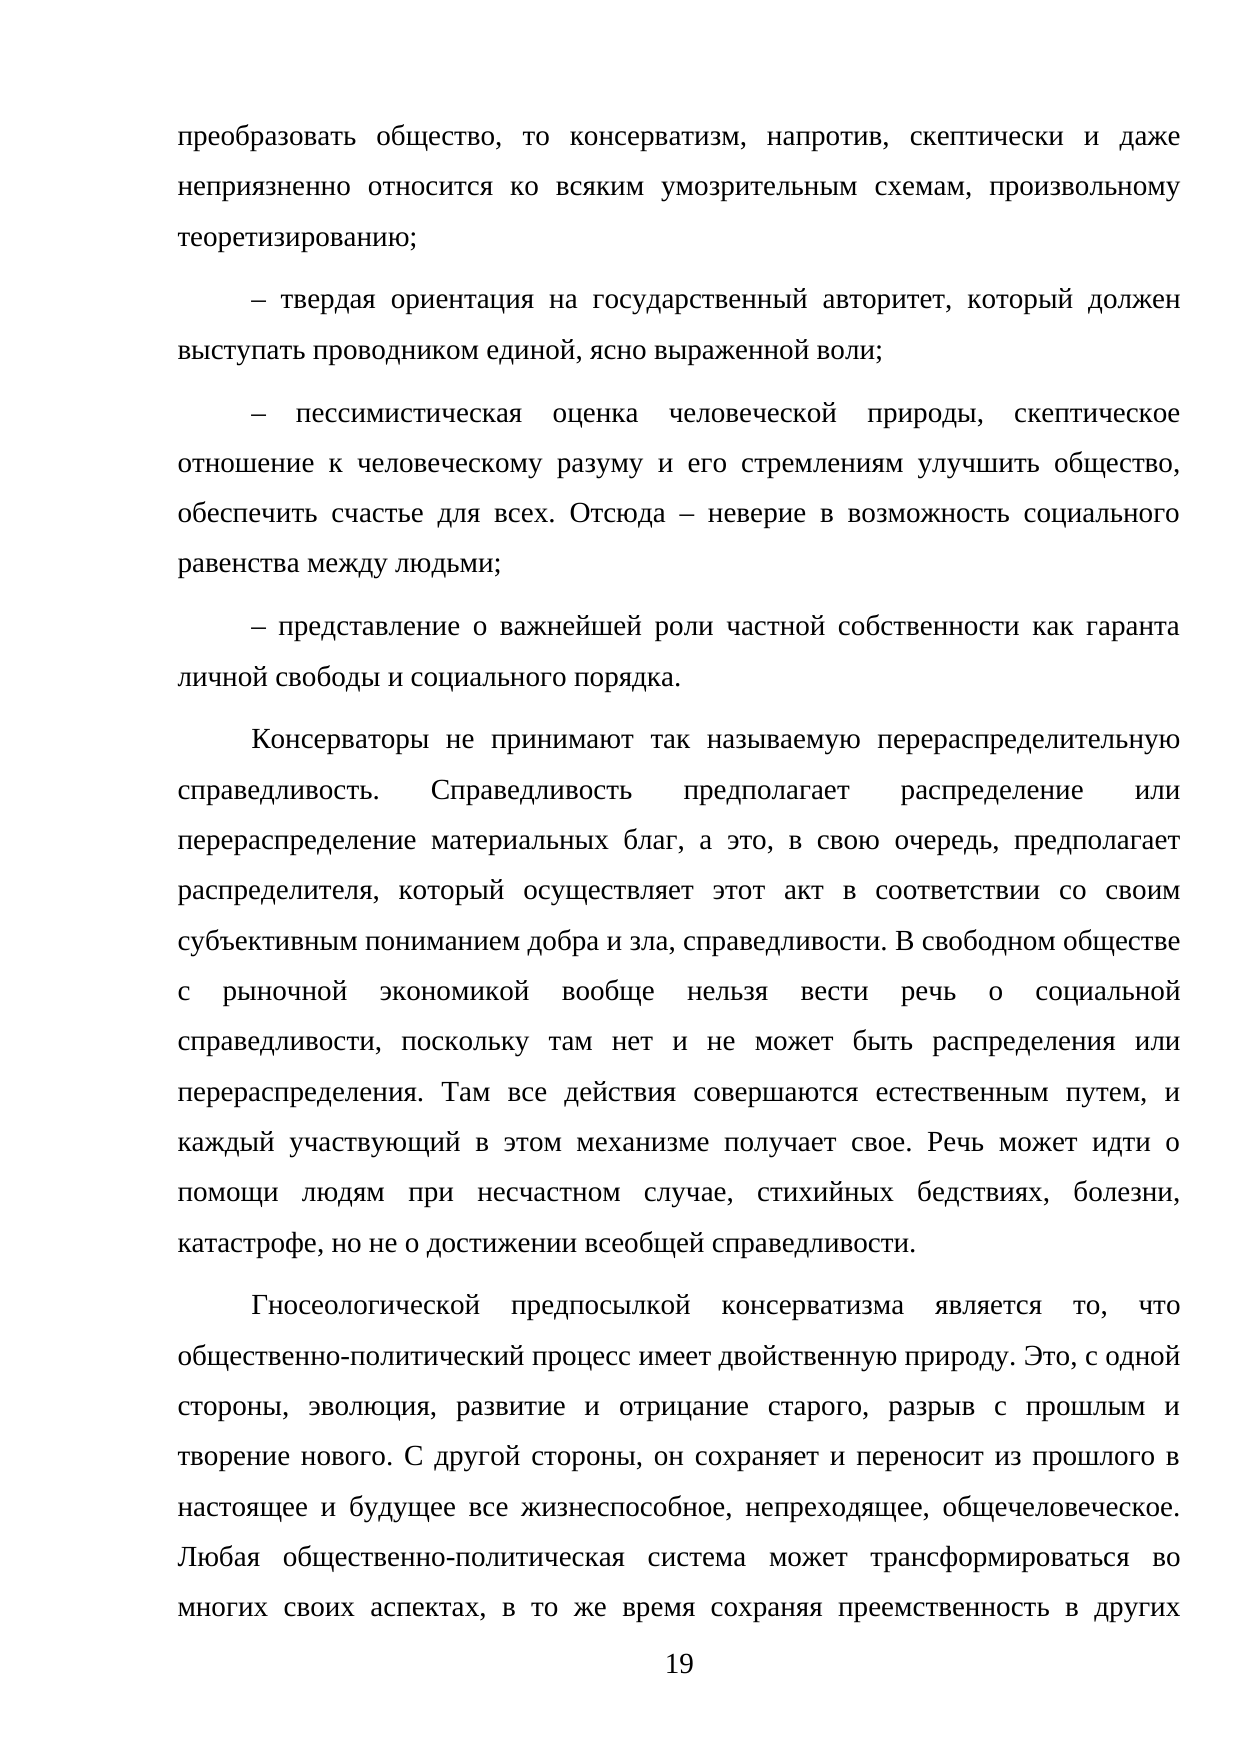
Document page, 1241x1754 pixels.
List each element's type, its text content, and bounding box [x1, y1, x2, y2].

text – твердая ориентация на государственный авторитет, который должен выступать проводником единой, ясно выраженной воли; [177, 282, 1181, 365]
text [177, 118, 1181, 252]
text – пессимистическая оценка человеческой природы, скептическое отношение к человеческому разуму и его стремлениям улучшить общество, обеспечить счастье для всех. Отсюда – неверие в возможность социального равенства между людьми; [177, 395, 1181, 579]
text Консерваторы не принимают так называемую перераспределительную справедливость. Справедливость предполагает распределение или перераспределение материальных благ, а это, в свою очередь, предполагает распределителя, который осуществляет этот акт в соответствии со своим субъективным пониманием добра и зла, справедливости. В свободном обществе с рыночной экономикой вообще нельзя вести речь о социальной справедливости, поскольку там нет и не может быть распределения или перераспределения. Там все действия совершаются естественным путем, и каждый участвующий в этом механизме получает свое. Речь может идти о помощи людям при несчастном случае, стихийных бедствиях, болезни, катастрофе, но не о достижении всеобщей справедливости. [177, 722, 1181, 1258]
text – представление о важнейшей роли частной собственности как гаранта личной свободы и социального порядка. [177, 608, 1181, 692]
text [177, 1287, 1181, 1623]
